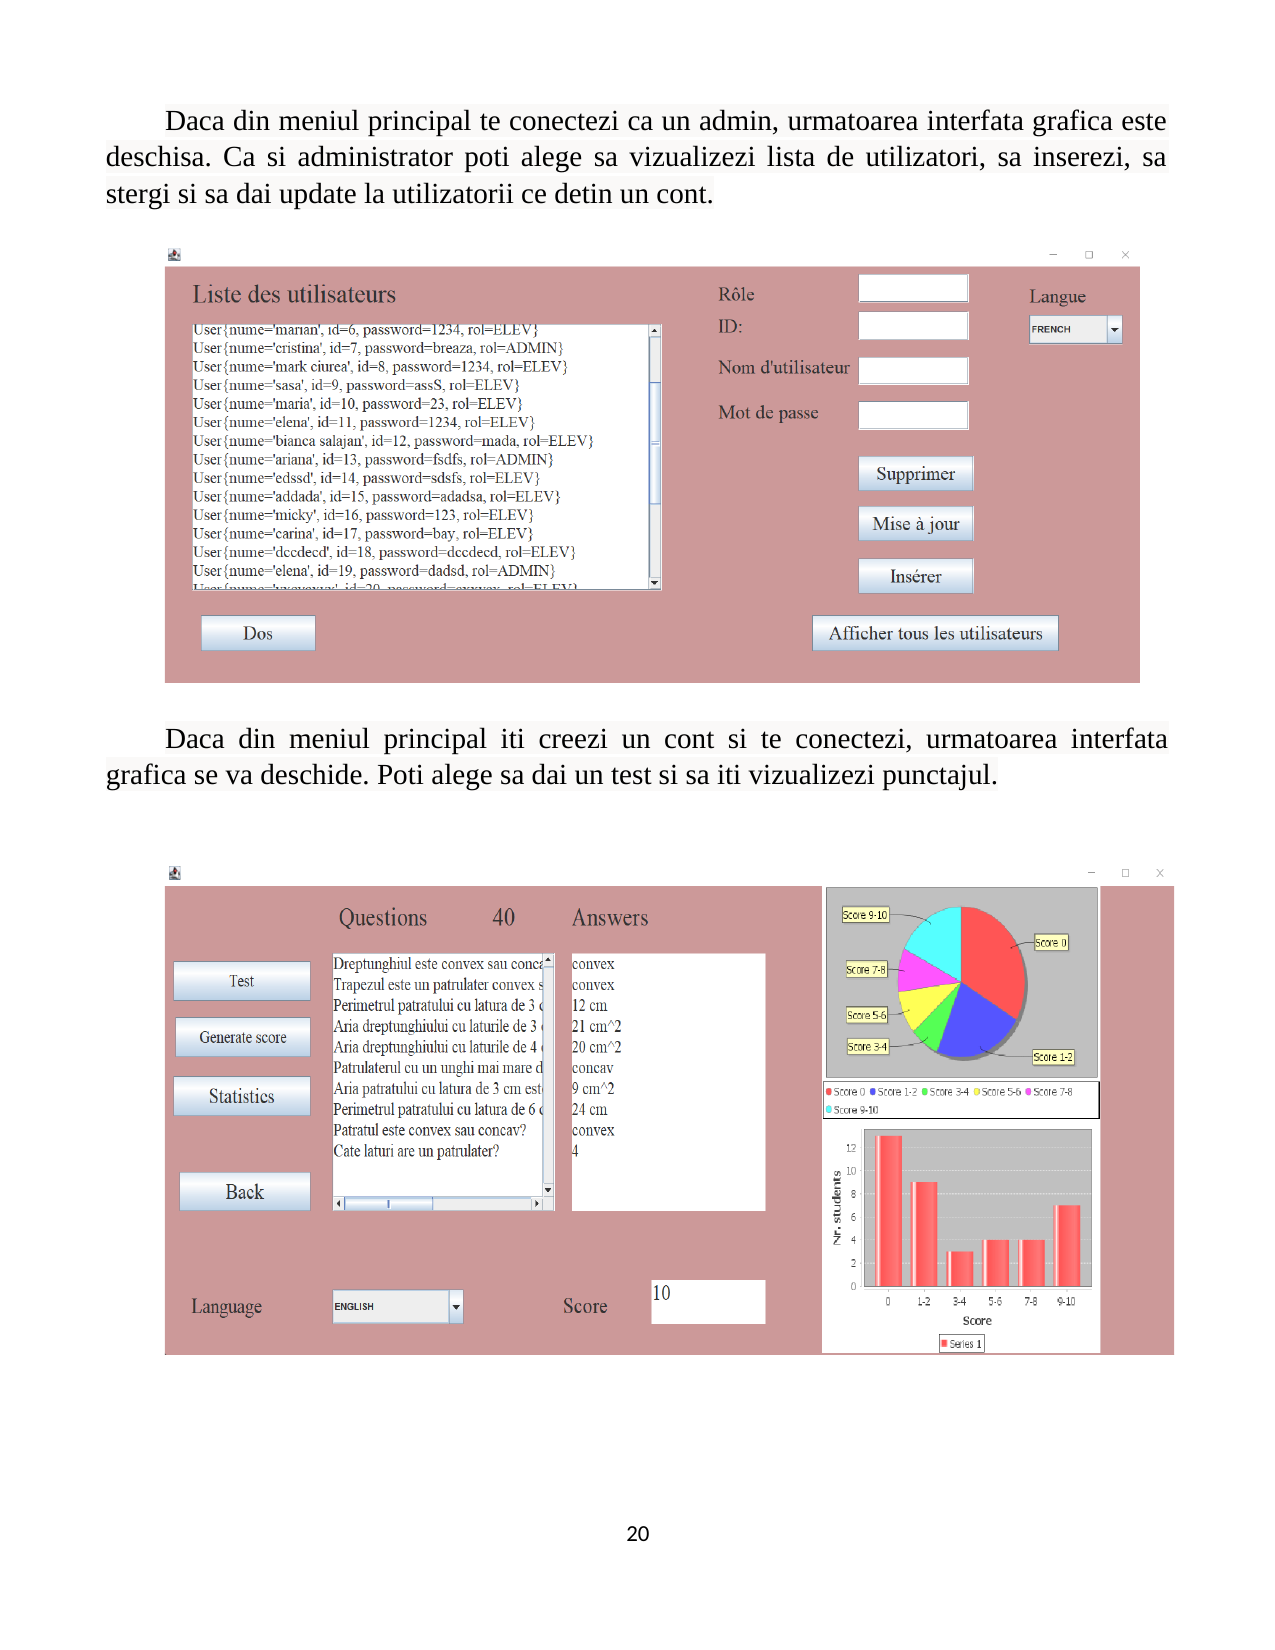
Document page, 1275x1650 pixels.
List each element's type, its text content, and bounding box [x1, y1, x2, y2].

text Daca din meniul principal iti creezi un cont si te conectezi, urmatoarea interfata grafica se va deschide. Poti alege sa dai un test si sa iti vizualizezi punctajul. [106, 721, 1169, 791]
text Daca din meniul principal te conectezi ca un admin, urmatoarea interfata grafica este deschisa. Ca si administrator poti alege sa vizualizezi lista de utilizatori, sa inserezi, sa stergi si sa dai update la utilizatorii ce detin un cont. [106, 173, 1169, 209]
picture [164, 865, 1175, 1355]
picture [164, 248, 1140, 683]
text Daca din meniul principal te conectezi ca un admin, urmatoarea interfata grafica este deschisa. Ca si administrator poti alege sa vizualizezi lista de utilizatori, sa inserezi, sa stergi si sa dai update la utilizatorii ce detin un cont. [106, 103, 1169, 140]
